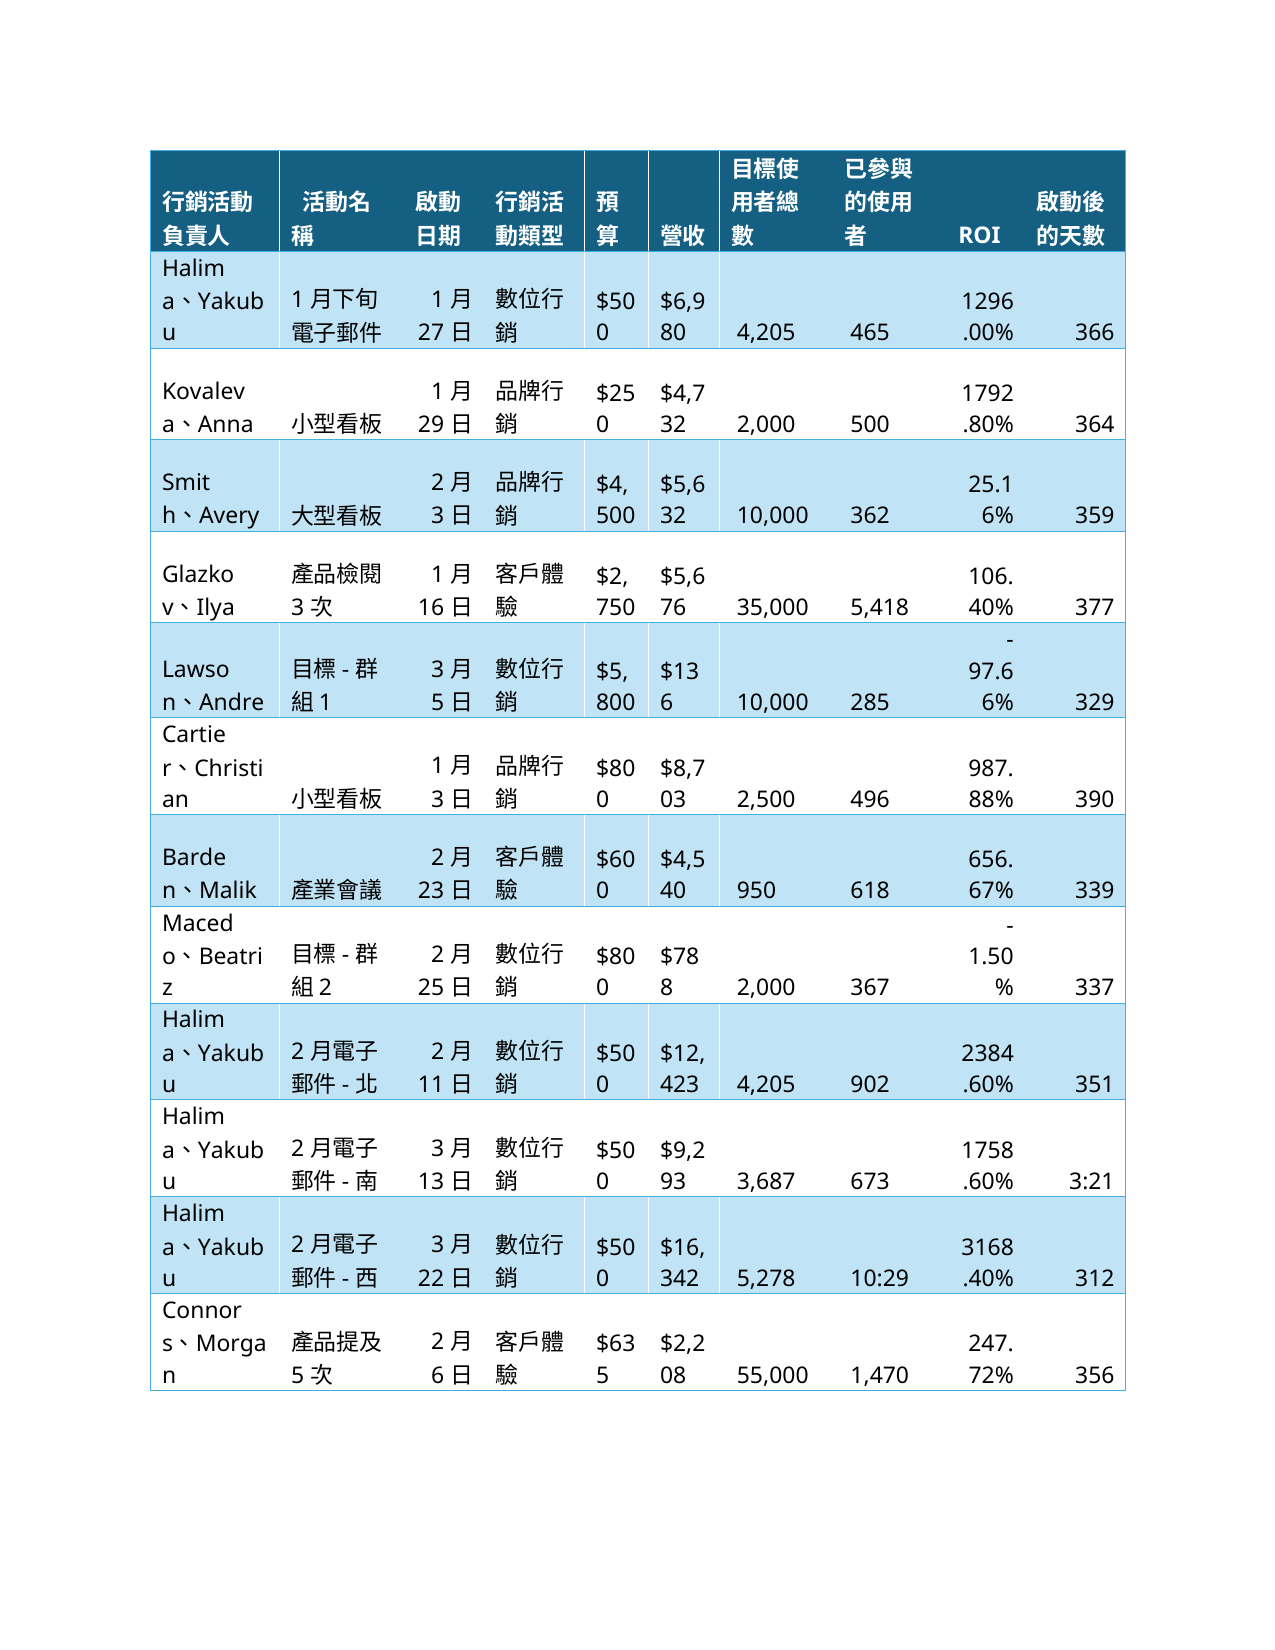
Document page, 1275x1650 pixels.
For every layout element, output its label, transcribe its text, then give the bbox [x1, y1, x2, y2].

table_cell Halima、Yakubu [151, 1004, 279, 1099]
table_cell 客戶體驗 [484, 532, 584, 622]
table_cell 1758.60% [947, 1100, 1025, 1196]
table_cell 367 [833, 907, 947, 1002]
table_cell $4,732 [649, 349, 719, 439]
table_cell 5,278 [720, 1197, 833, 1293]
table_header 目標使用者總數 [720, 151, 833, 251]
table_cell $800 [585, 907, 648, 1002]
table_cell 3 月 22 日 [404, 1197, 484, 1293]
table_cell 496 [833, 718, 947, 814]
table_cell 3168.40% [947, 1197, 1025, 1293]
table_cell 10:29 [833, 1197, 947, 1293]
table_cell 950 [720, 815, 833, 906]
table_cell $2,208 [649, 1294, 719, 1390]
table_cell 2 月 25 日 [404, 907, 484, 1002]
table_cell 4,205 [720, 1004, 833, 1099]
table_cell 4,205 [720, 252, 833, 348]
table_cell 2 月電子郵件 - 南 [280, 1100, 404, 1196]
table_cell 3 月 13 日 [404, 1100, 484, 1196]
table_cell 2 月 11 日 [404, 1004, 484, 1099]
table_cell 小型看板 [280, 718, 404, 814]
table_cell Smith、Avery [151, 440, 279, 531]
table_header 活動名稱 [280, 151, 404, 251]
table_cell 1 月 16 日 [404, 532, 484, 622]
table_cell 3,687 [720, 1100, 833, 1196]
table_cell 25.16% [947, 440, 1025, 531]
table_cell 1296.00% [947, 252, 1025, 348]
table_cell $5,800 [585, 623, 648, 717]
table_cell 目標 - 群組 1 [280, 623, 404, 717]
table_cell Halima、Yakubu [151, 252, 279, 348]
table_cell $8,703 [649, 718, 719, 814]
table_cell $5,632 [649, 440, 719, 531]
table_cell Macedo、Beatriz [151, 907, 279, 1002]
table_cell 500 [833, 349, 947, 439]
table_cell 1792.80% [947, 349, 1025, 439]
table_cell -1.50% [947, 907, 1025, 1002]
table_cell 312 [1025, 1197, 1125, 1293]
table_cell 10,000 [720, 440, 833, 531]
table_cell 客戶體驗 [484, 1294, 584, 1390]
table_cell Kovaleva、Anna [151, 349, 279, 439]
table_cell 目標 - 群組 2 [280, 907, 404, 1002]
table_header 行銷活動負責人 [151, 151, 279, 251]
table_cell Halima、Yakubu [151, 1197, 279, 1293]
table_cell 1,470 [833, 1294, 947, 1390]
table_cell $500 [585, 1004, 648, 1099]
table_cell 465 [833, 252, 947, 348]
table_cell $12,423 [649, 1004, 719, 1099]
table_cell 1 月 3 日 [404, 718, 484, 814]
table_cell Lawson、Andre [151, 623, 279, 717]
table_cell 339 [1025, 815, 1125, 906]
table_cell 大型看板 [280, 440, 404, 531]
table_cell $4,540 [649, 815, 719, 906]
table_cell 數位行銷 [484, 623, 584, 717]
table_cell $635 [585, 1294, 648, 1390]
table_cell 673 [833, 1100, 947, 1196]
table_cell 數位行銷 [484, 1004, 584, 1099]
table_cell $788 [649, 907, 719, 1002]
table_cell 數位行銷 [484, 1197, 584, 1293]
table_header ROI [947, 151, 1025, 251]
table_header 已參與的使用者 [833, 151, 947, 251]
table_cell 數位行銷 [484, 1100, 584, 1196]
table_cell 618 [833, 815, 947, 906]
table_cell $500 [585, 1100, 648, 1196]
table_cell 1 月 27 日 [404, 252, 484, 348]
table_cell $500 [585, 252, 648, 348]
table_cell 5,418 [833, 532, 947, 622]
table_cell 987.88% [947, 718, 1025, 814]
table_cell Cartier、Christian [151, 718, 279, 814]
table_cell $5,676 [649, 532, 719, 622]
table_cell 2,500 [720, 718, 833, 814]
table_header 啟動後的天數 [1025, 151, 1125, 251]
table_header 啟動日期 [404, 151, 484, 251]
table_cell 656.67% [947, 815, 1025, 906]
table_cell $9,293 [649, 1100, 719, 1196]
table_cell 客戶體驗 [484, 815, 584, 906]
table_cell 產品提及 5 次 [280, 1294, 404, 1390]
table_cell 產品檢閱 3 次 [280, 532, 404, 622]
table_cell 356 [1025, 1294, 1125, 1390]
table_cell 2 月 3 日 [404, 440, 484, 531]
table_cell $4,500 [585, 440, 648, 531]
table_cell 2 月電子郵件 - 北 [280, 1004, 404, 1099]
table_cell 364 [1025, 349, 1125, 439]
table_cell 產業會議 [280, 815, 404, 906]
table_cell $500 [585, 1197, 648, 1293]
table_header 行銷活動類型 [484, 151, 584, 251]
table_cell 3:21 [1025, 1100, 1125, 1196]
table_cell 2,000 [720, 349, 833, 439]
table_cell 2 月 23 日 [404, 815, 484, 906]
table_cell 品牌行銷 [484, 349, 584, 439]
table_cell 351 [1025, 1004, 1125, 1099]
table_cell 362 [833, 440, 947, 531]
table_cell 106.40% [947, 532, 1025, 622]
table_cell Barden、Malik [151, 815, 279, 906]
table_cell $800 [585, 718, 648, 814]
table_cell 55,000 [720, 1294, 833, 1390]
table_cell 1 月下旬電子郵件 [280, 252, 404, 348]
table_cell 902 [833, 1004, 947, 1099]
table_cell 3 月 5 日 [404, 623, 484, 717]
table_header 預算 [585, 151, 648, 251]
table_cell Halima、Yakubu [151, 1100, 279, 1196]
table_cell 359 [1025, 440, 1125, 531]
table_cell $6,980 [649, 252, 719, 348]
table_cell 2 月電子郵件 - 西 [280, 1197, 404, 1293]
table_cell 2,000 [720, 907, 833, 1002]
table_cell -97.66% [947, 623, 1025, 717]
table_cell 366 [1025, 252, 1125, 348]
table_cell Glazkov、Ilya [151, 532, 279, 622]
table_cell 1 月 29 日 [404, 349, 484, 439]
table_cell 247.72% [947, 1294, 1025, 1390]
table_cell 數位行銷 [484, 907, 584, 1002]
table_cell 35,000 [720, 532, 833, 622]
table_cell $250 [585, 349, 648, 439]
table_cell $136 [649, 623, 719, 717]
table_cell 數位行銷 [484, 252, 584, 348]
table_cell 329 [1025, 623, 1125, 717]
table_cell $16,342 [649, 1197, 719, 1293]
table_cell 377 [1025, 532, 1125, 622]
table_cell Connors、Morgan [151, 1294, 279, 1390]
table_cell 337 [1025, 907, 1125, 1002]
table_cell $600 [585, 815, 648, 906]
table_cell 10,000 [720, 623, 833, 717]
table_cell 品牌行銷 [484, 718, 584, 814]
table_cell $2,750 [585, 532, 648, 622]
table_cell 390 [1025, 718, 1125, 814]
table_cell 品牌行銷 [484, 440, 584, 531]
table_cell 2 月 6 日 [404, 1294, 484, 1390]
table_cell 285 [833, 623, 947, 717]
table_header 營收 [649, 151, 719, 251]
table_cell 2384.60% [947, 1004, 1025, 1099]
table_cell 小型看板 [280, 349, 404, 439]
